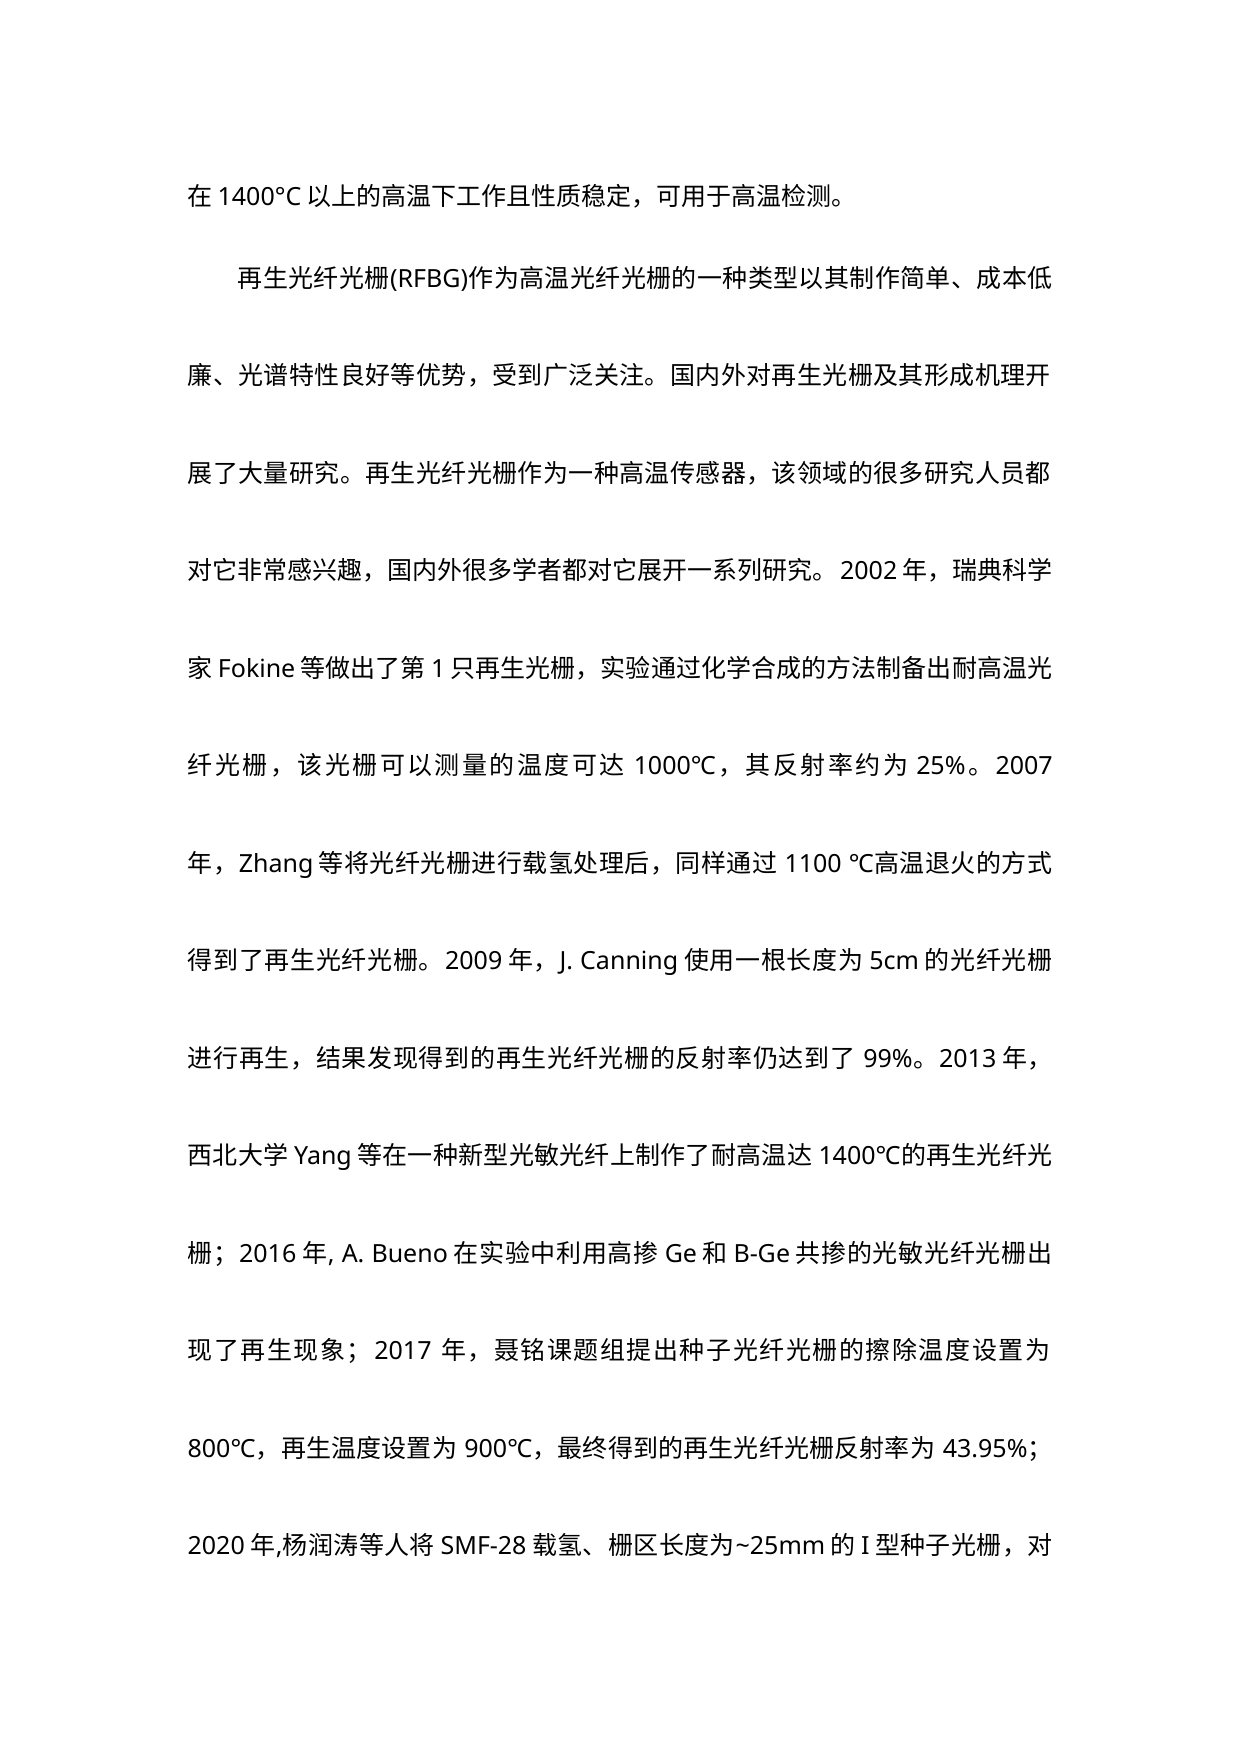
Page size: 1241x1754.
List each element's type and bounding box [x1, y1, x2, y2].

text [187, 162, 1053, 227]
text [187, 245, 1053, 1578]
